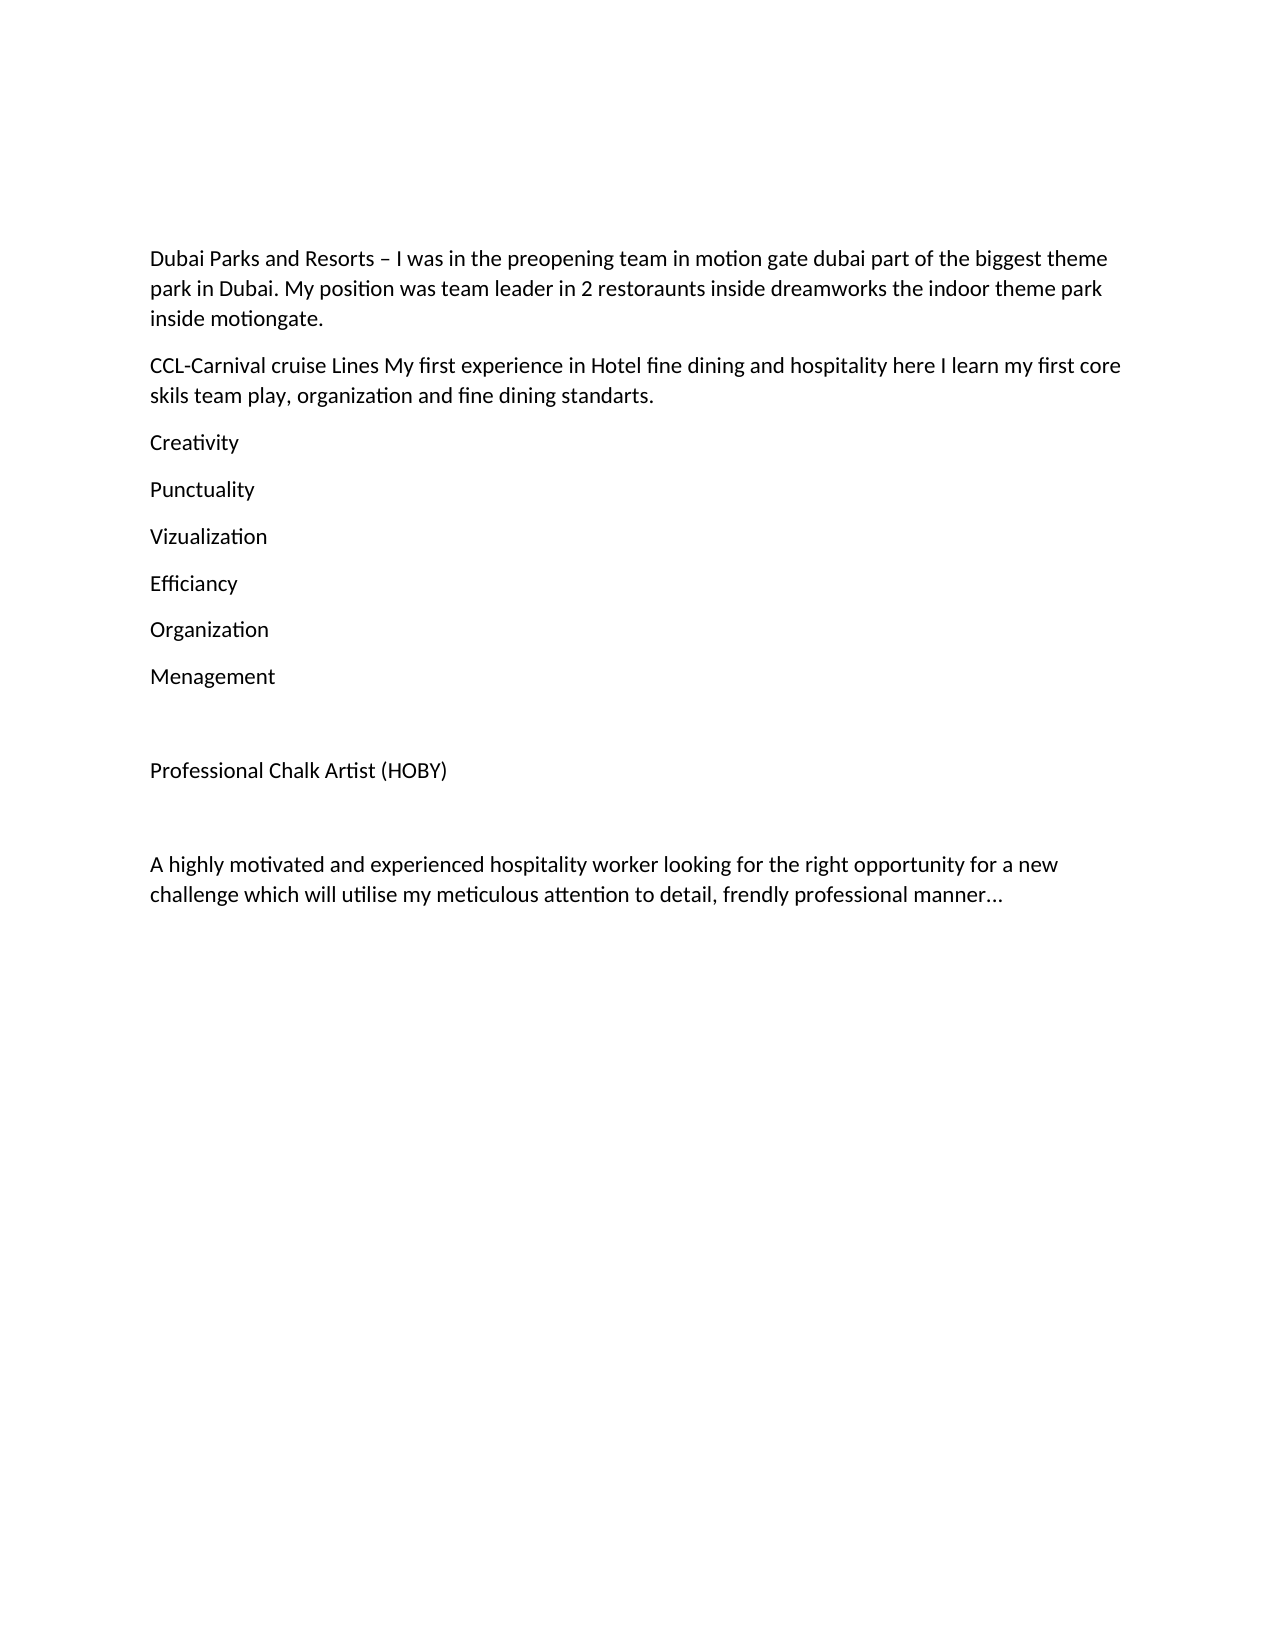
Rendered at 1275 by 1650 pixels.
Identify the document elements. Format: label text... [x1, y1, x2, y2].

text A highly motivated and experienced hospitality worker looking for the right opportunity for a new challenge which will utilise my meticulous attention to detail, frendly professional manner... [150, 850, 1125, 908]
text Vizualization [150, 522, 1125, 550]
text Professional Chalk Artist (HOBY) [150, 756, 1125, 784]
text Creativity [150, 428, 1125, 456]
text Menagement [150, 662, 1125, 691]
text Dubai Parks and Resorts – I was in the preopening team in motion gate dubai part of the biggest theme park in Dubai. My position was team leader in 2 restoraunts inside dreamworks the indoor theme park inside motiongate. [150, 244, 1125, 332]
text Efficiancy [150, 569, 1125, 597]
text Punctuality [150, 475, 1125, 503]
text Organization [150, 616, 1125, 644]
text CCL-Carnival cruise Lines My first experience in Hotel fine dining and hospitality here I learn my first core skils team play, organization and fine dining standarts. [150, 351, 1125, 409]
